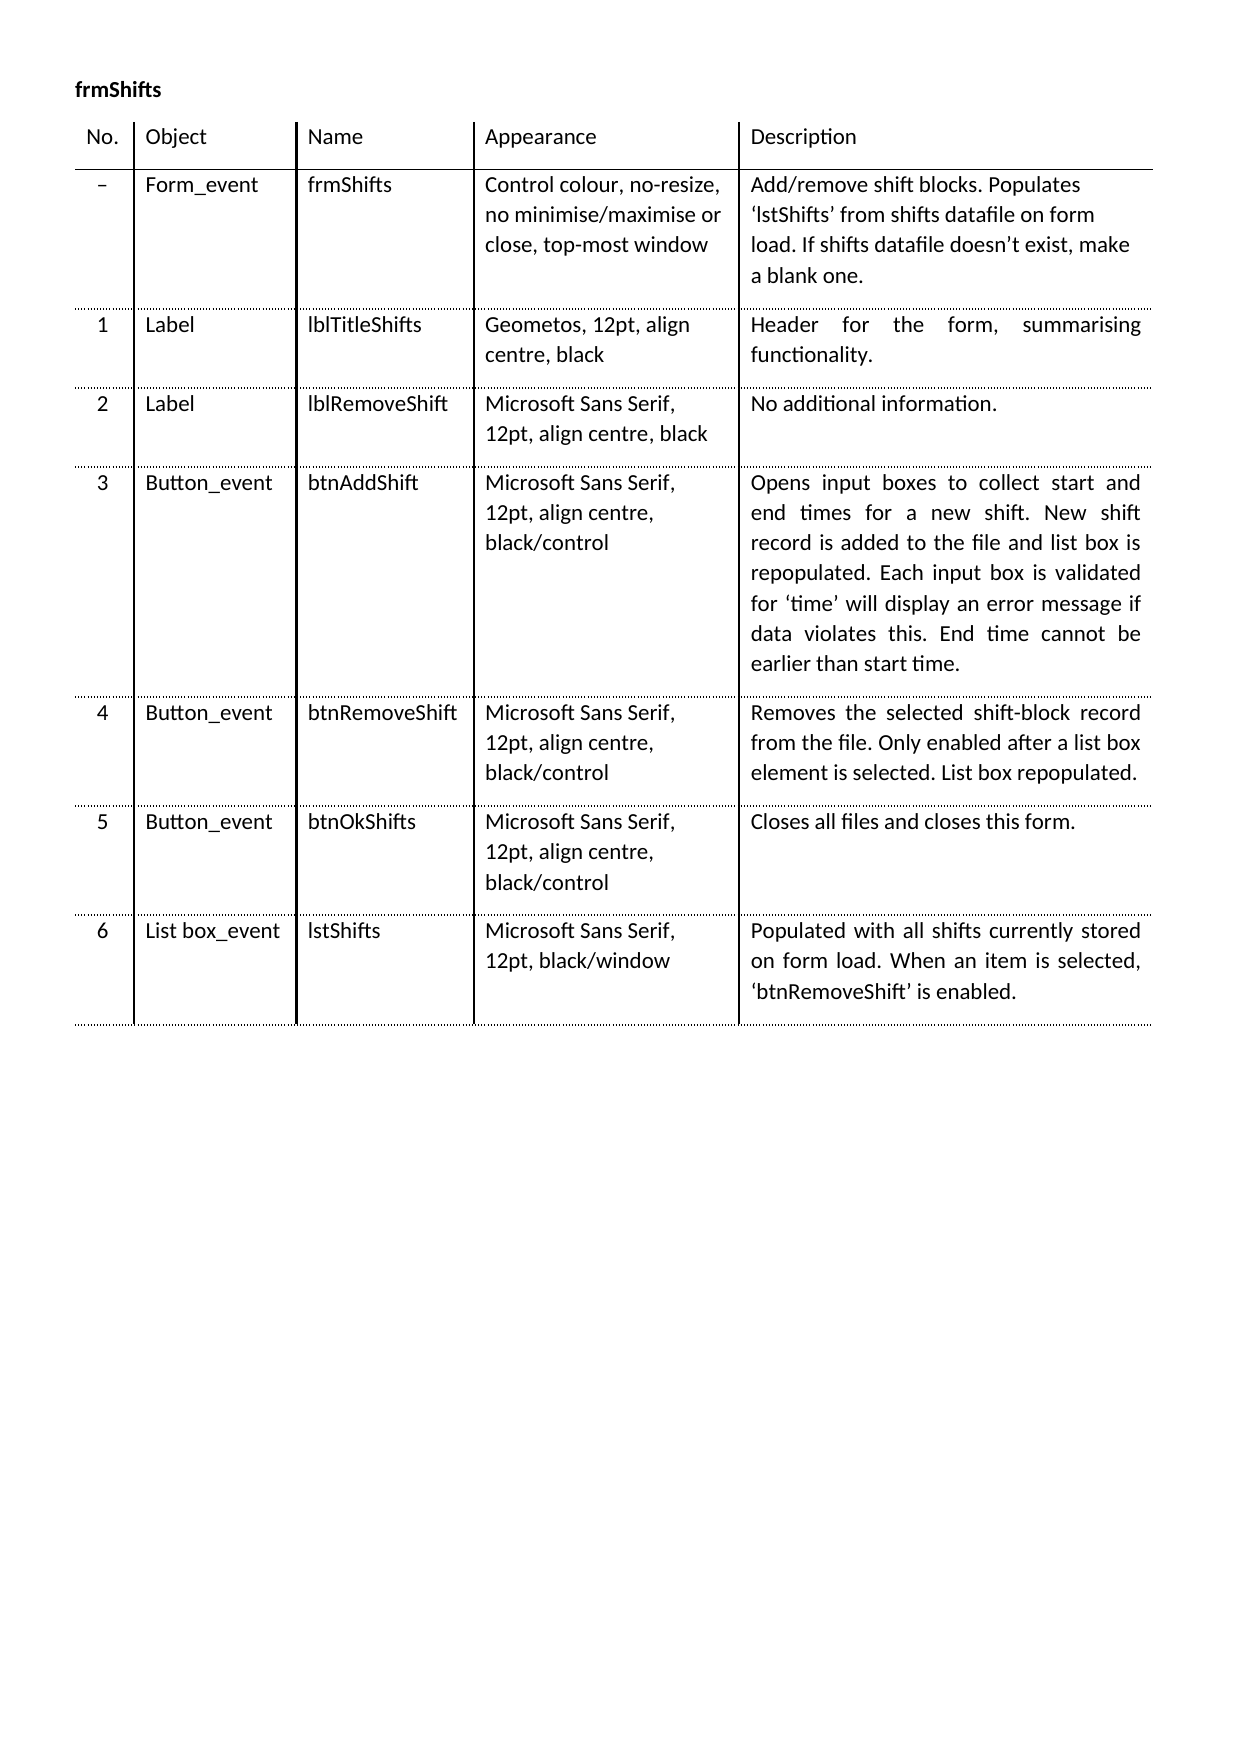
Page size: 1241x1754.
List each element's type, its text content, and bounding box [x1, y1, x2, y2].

table_cell Label [135, 308, 295, 387]
table_cell [75, 805, 133, 914]
table_cell – [75, 170, 133, 308]
table_cell Header for the form, summarising functionality. [740, 308, 1153, 387]
table_cell Button_event [135, 696, 295, 805]
table_cell Microsoft Sans Serif, 12pt, align centre, black/control [475, 805, 738, 914]
table_header Description [740, 122, 1153, 169]
table_cell Microsoft Sans Serif, 12pt, align centre, black/control [475, 466, 738, 696]
table_cell frmShifts [298, 170, 473, 308]
text frmShifts [75, 75, 1165, 103]
table_cell Control colour, no-resize, no minimise/maximise or close, top-most window [475, 170, 738, 308]
table_cell Populated with all shifts currently stored on form load. When an item is selected, ‘btnRemoveShift’ is enabled. [740, 914, 1153, 1024]
table_cell lblRemoveShift [298, 387, 473, 466]
table_cell Button_event [135, 805, 295, 914]
table_cell Label [135, 387, 295, 466]
table_cell [75, 308, 133, 387]
table_header No. [75, 122, 133, 169]
table_cell btnOkShifts [298, 805, 473, 914]
table_cell Microsoft Sans Serif, 12pt, align centre, black/control [475, 696, 738, 805]
table_cell [75, 696, 133, 805]
table_cell Removes the selected shift-block record from the file. Only enabled after a list box element is selected. List box repopulated. [740, 696, 1153, 805]
table_cell Geometos, 12pt, align centre, black [475, 308, 738, 387]
table_header Appearance [475, 122, 738, 169]
table_cell Microsoft Sans Serif, 12pt, black/window [475, 914, 738, 1024]
table_cell btnAddShift [298, 466, 473, 696]
table_cell Closes all files and closes this form. [740, 805, 1153, 914]
table_cell btnRemoveShift [298, 696, 473, 805]
table_cell [75, 387, 133, 466]
table_cell [75, 466, 133, 696]
table_cell Button_event [135, 466, 295, 696]
table_cell [75, 914, 133, 1024]
table_header Object [135, 122, 295, 169]
table_cell Opens input boxes to collect start and end times for a new shift. New shift record is added to the file and list box is repopulated. Each input box is validated for ‘time’ will display an error message if data violates this. End time cannot be earlier than start time. [740, 466, 1153, 696]
table_cell lstShifts [298, 914, 473, 1024]
table_cell Form_event [135, 170, 295, 308]
table_cell Microsoft Sans Serif, 12pt, align centre, black [475, 387, 738, 466]
table_cell List box_event [135, 914, 295, 1024]
table_header Name [298, 122, 473, 169]
table_cell lblTitleShifts [298, 308, 473, 387]
table_cell No additional information. [740, 387, 1153, 466]
table_cell Add/remove shift blocks. Populates ‘lstShifts’ from shifts datafile on form load. If shifts datafile doesn’t exist, make a blank one. [740, 170, 1153, 308]
